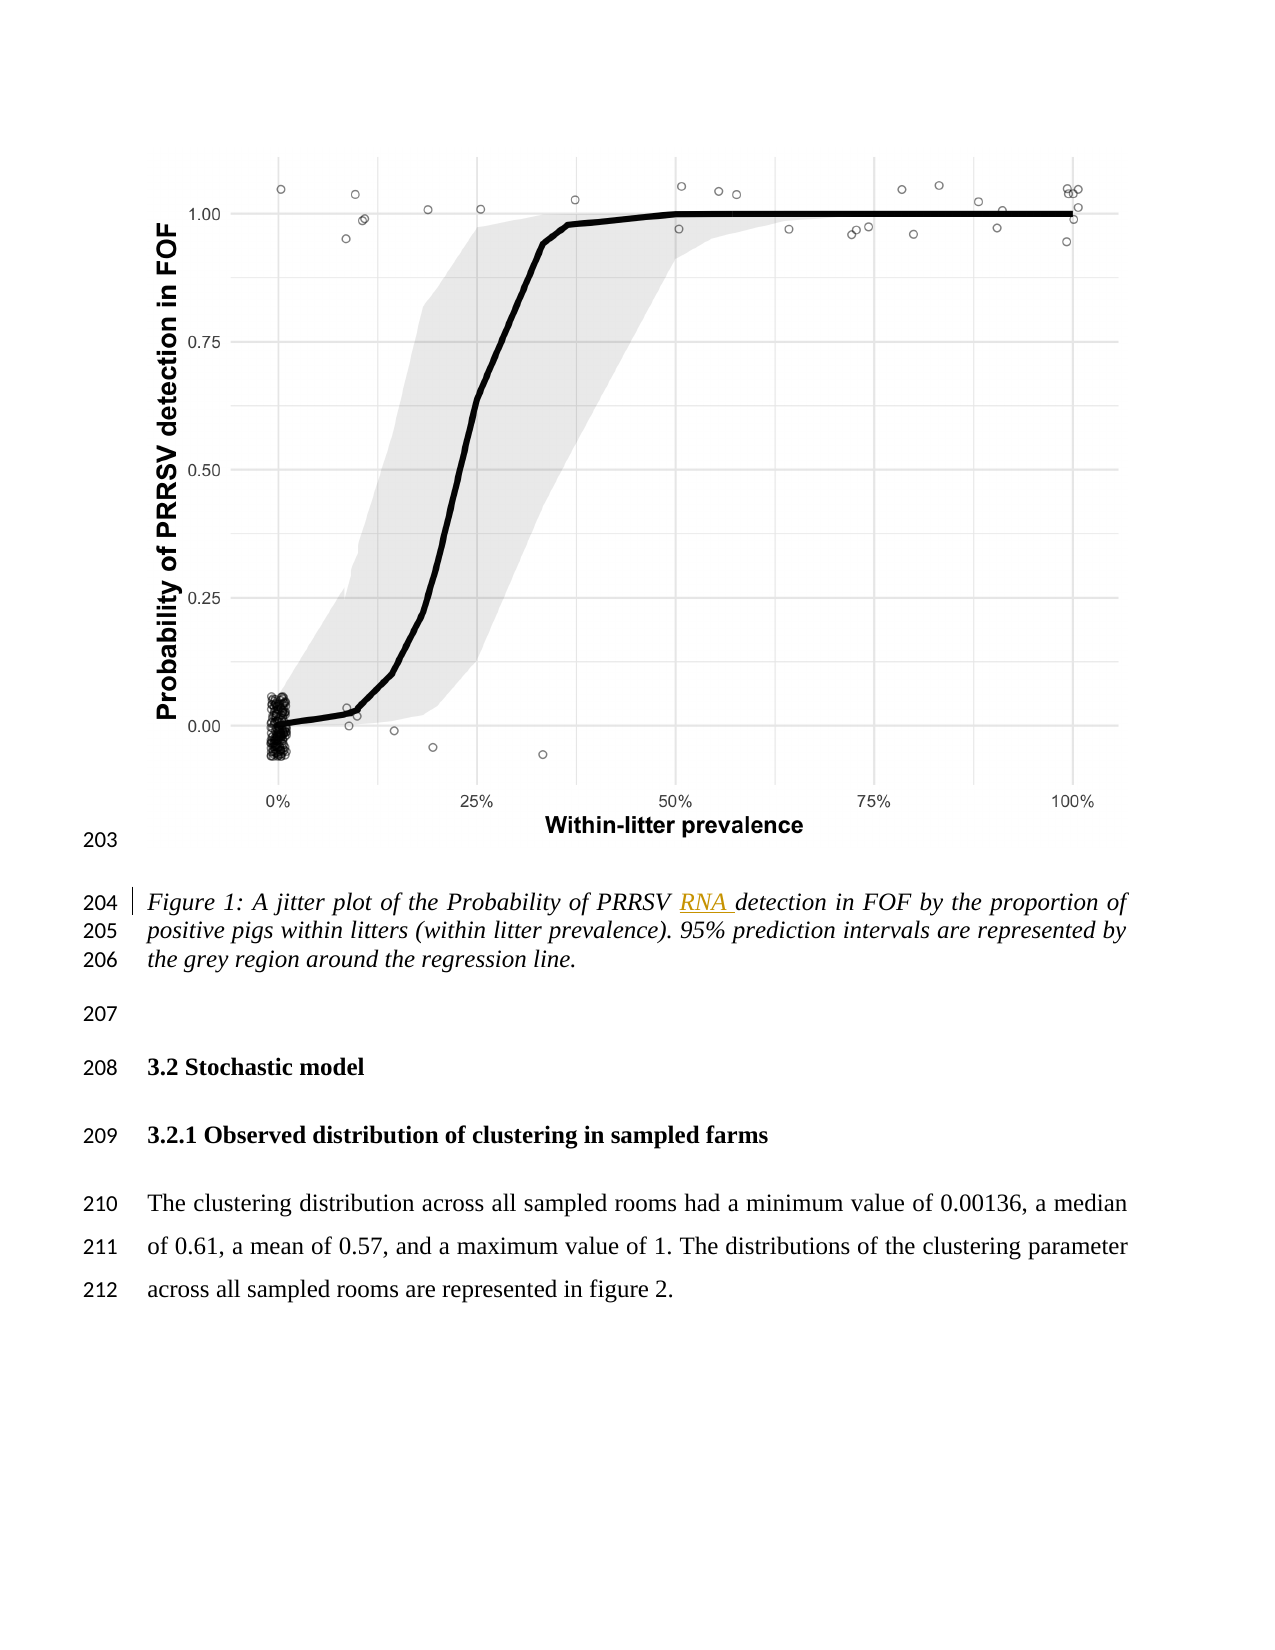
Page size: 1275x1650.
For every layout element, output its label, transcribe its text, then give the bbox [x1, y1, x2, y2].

text Figure 1: A jitter plot of the Probability of PRRSV detection in FOF by the proportion of positive pigs within litters (within litter prevalence). 95% prediction intervals are represented by the grey region around the regression line. [147, 887, 1129, 973]
text The clustering distribution across all sampled rooms had a minimum value of 0.00136, a median of 0.61, a mean of 0.57, and a maximum value of 1. The distributions of the clustering parameter across all sampled rooms are represented in figure 2. [147, 1188, 1129, 1303]
text 3.2.1 Observed distribution of clustering in sampled farms [147, 1120, 1129, 1148]
text 3.2 Stochastic model [147, 1052, 1129, 1080]
picture [147, 147, 1128, 848]
